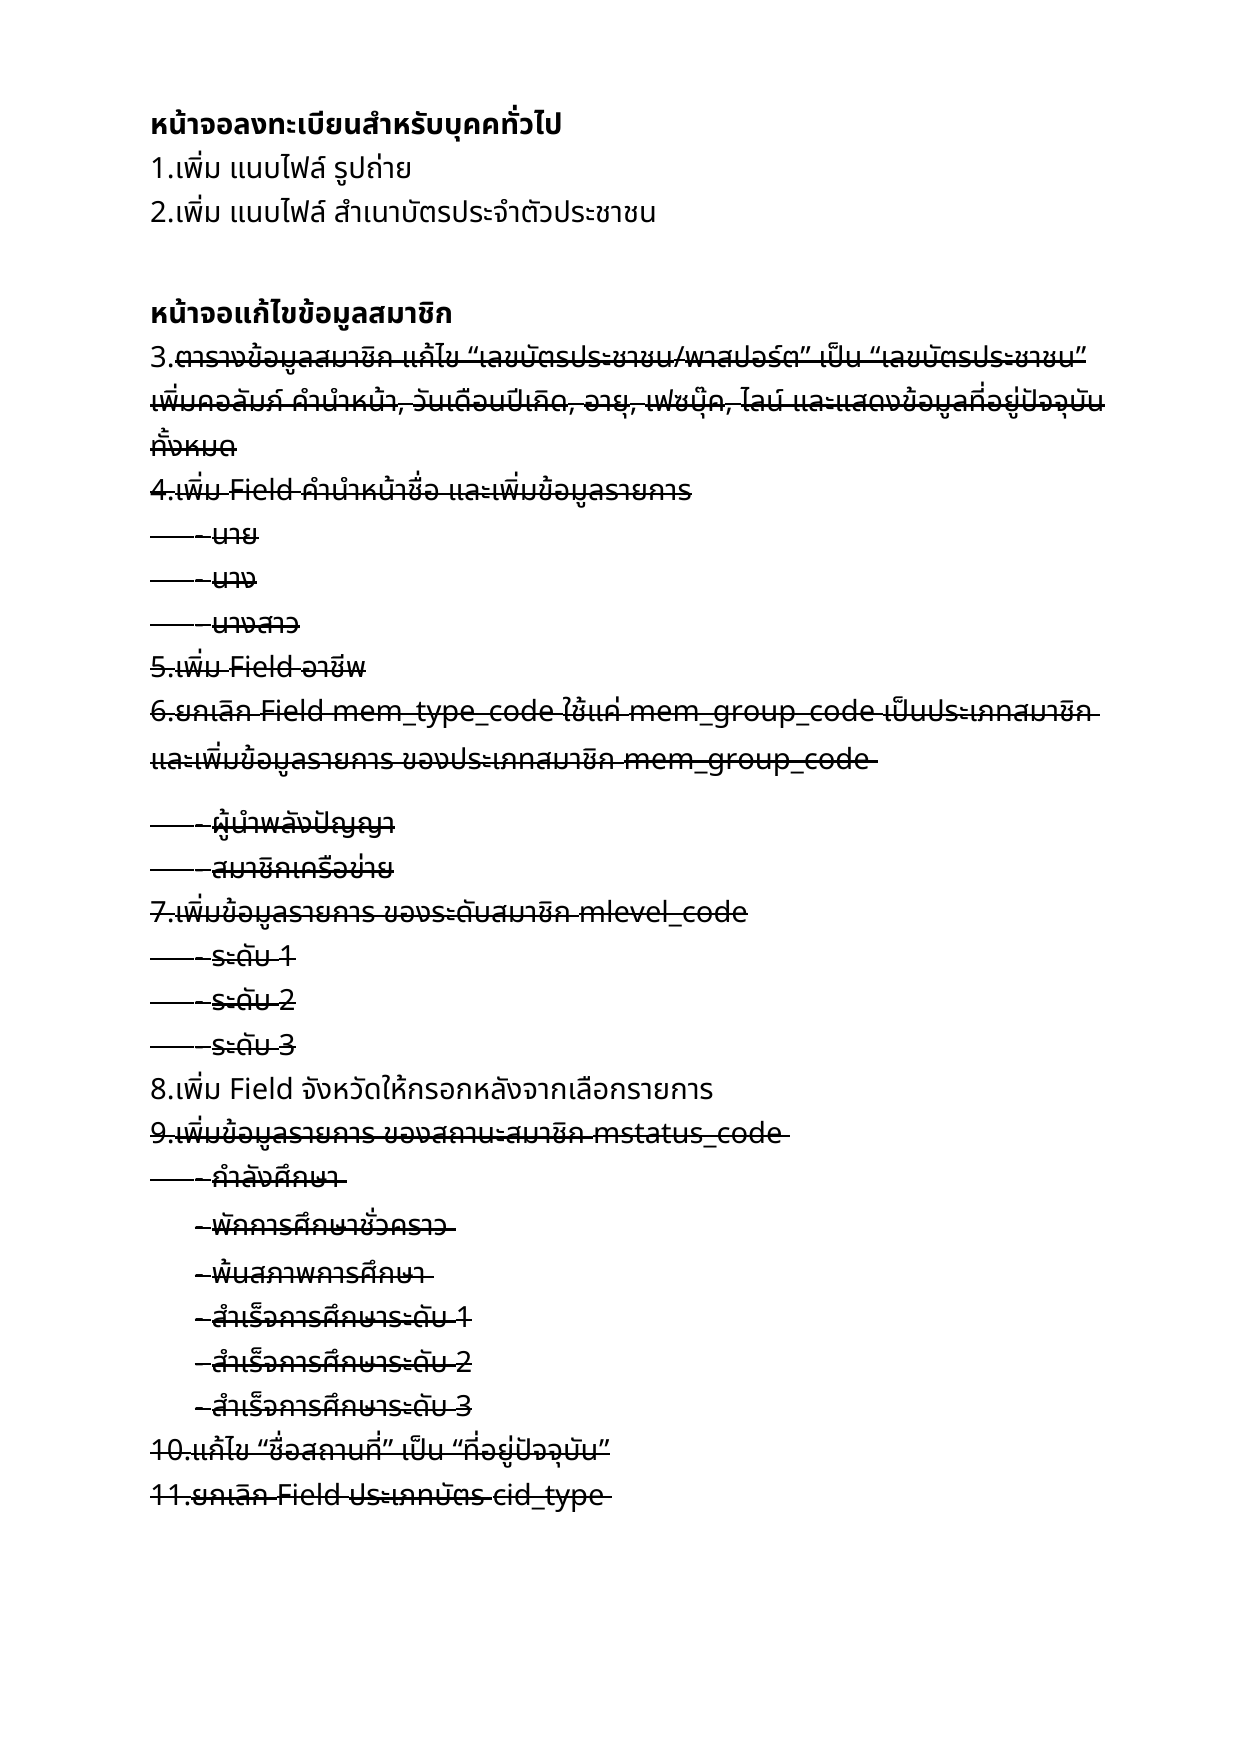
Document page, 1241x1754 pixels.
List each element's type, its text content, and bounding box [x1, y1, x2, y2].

text - ระดับ 2 [150, 980, 1122, 1024]
text 6.ยกเลิก Field mem_type_code ใช้แค่ mem_group_code เป็นประเภทสมาชิก และเพิ่มข้อมูลรายการ ของประเภทสมาชิก mem_group_code [150, 690, 1122, 782]
text 5.เพิ่ม Field อาชีพ [150, 646, 1122, 690]
text - สมาชิกเครือข่าย [150, 847, 1122, 891]
text - พ้นสภาพการศึกษา [194, 1252, 1122, 1297]
text - สำเร็จการศึกษาระดับ 2 [194, 1341, 1122, 1385]
text - ผู้นำพลังปัญญา [150, 803, 1122, 847]
text หน้าจอลงทะเบียนสำหรับบุคคทั่วไป [150, 103, 1122, 147]
text หน้าจอแก้ไขข้อมูลสมาชิก [150, 292, 1122, 336]
text - พักการศึกษาชั่วคราว [194, 1204, 1122, 1249]
text 1.เพิ่ม แนบไฟล์ รูปถ่าย [150, 147, 1122, 192]
text - ระดับ 3 [150, 1024, 1122, 1068]
text 4.เพิ่ม Field คำนำหน้าชื่อ และเพิ่มข้อมูลรายการ [150, 469, 1122, 513]
text - กำลังศึกษา [150, 1157, 1122, 1201]
text - ระดับ 1 [150, 935, 1122, 980]
text 11.ยกเลิก Field ประเภทบัตร cid_type [150, 1474, 1122, 1518]
text 2.เพิ่ม แนบไฟล์ สำเนาบัตรประจำตัวประชาชน [150, 192, 1122, 236]
text - นางสาว [150, 602, 1122, 646]
text 9.เพิ่มข้อมูลรายการ ของสถานะสมาชิก mstatus_code [150, 1112, 1122, 1157]
text - นาย [150, 513, 1122, 558]
text 3.ตารางข้อมูลสมาชิก แก้ไข “เลขบัตรประชาชน/พาสปอร์ต” เป็น “เลขบัตรประชาชน” เพิ่มคอลัมภ์ คำนำหน้า, วันเดือนปีเกิด, อายุ, เฟซบุ๊ค, ไลน์ และแสดงข้อมูลที่อยู่ปัจจุบันทั้งหมด [150, 336, 1122, 469]
text - สำเร็จการศึกษาระดับ 1 [194, 1297, 1122, 1341]
text - นาง [150, 558, 1122, 602]
text 8.เพิ่ม Field จังหวัดให้กรอกหลังจากเลือกรายการ [150, 1068, 1122, 1112]
text 7.เพิ่มข้อมูลรายการ ของระดับสมาชิก mlevel_code [150, 891, 1122, 935]
text 10.แก้ไข “ชื่อสถานที่” เป็น “ที่อยู่ปัจจุบัน” [150, 1429, 1122, 1474]
text - สำเร็จการศึกษาระดับ 3 [194, 1385, 1122, 1429]
